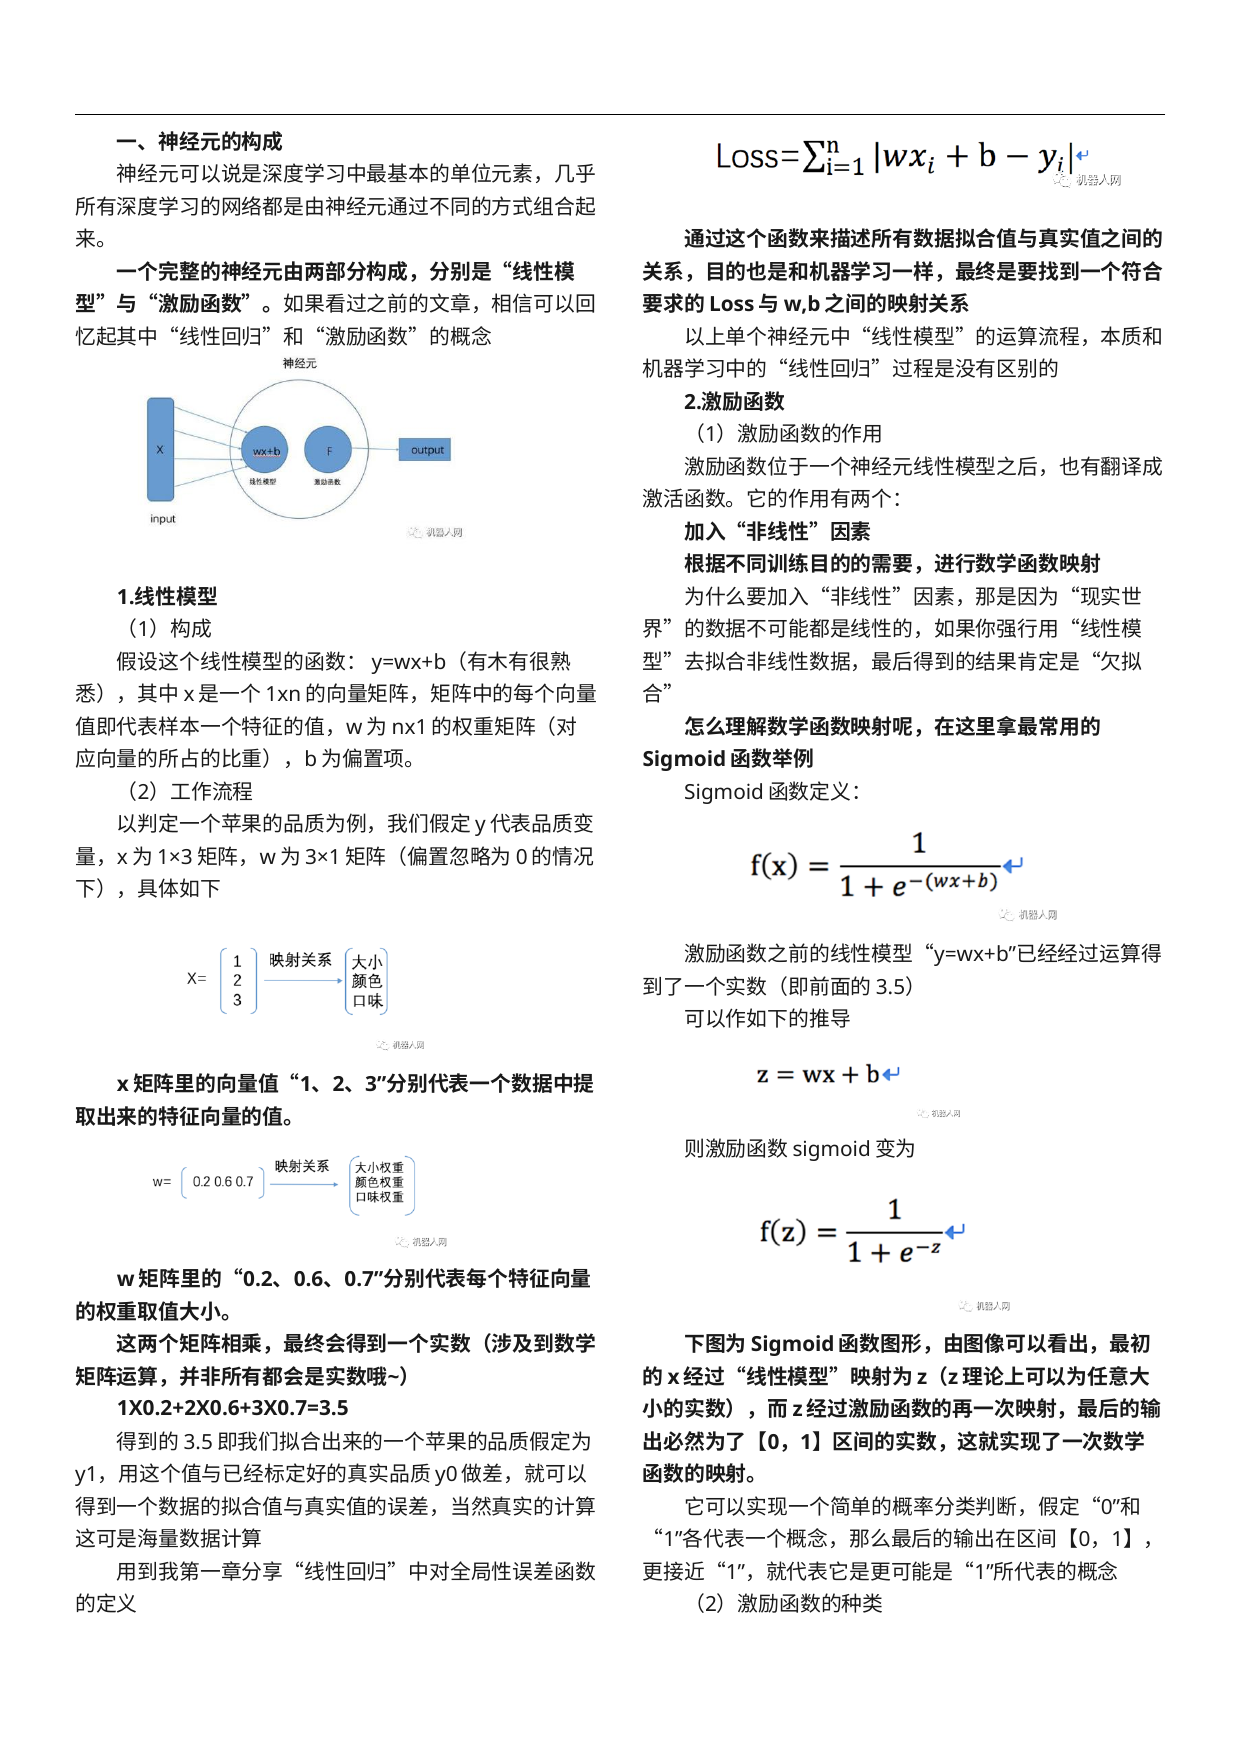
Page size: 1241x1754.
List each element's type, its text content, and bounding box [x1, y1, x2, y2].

text 以上单个神经元中“线性模型”的运算流程，本质和机器学习中的“线性回归”过程是没有区别的 [642, 319, 1165, 384]
text 用到我第一章分享“线性回归”中对全局性误差函数的定义 [75, 1554, 598, 1619]
text 假设这个线性模型的函数： y=wx+b（有木有很熟悉），其中x是一个1xn的向量矩阵，矩阵中的每个向量值即代表样本一个特征的值，w为nx1的权重矩阵（对应向量的所占的比重），b为偏置项。 [75, 644, 598, 774]
text 则激励函数sigmoid变为 [642, 1131, 1165, 1164]
text 下图为Sigmoid函数图形，由图像可以看出，最初的x经过“线性模型”映射为z（z理论上可以为任意大小的实数），而z经过激励函数的再一次映射，最后的输出必然为了【0，1】区间的实数，这就实现了一次数学函数的映射。 [642, 1326, 1165, 1489]
text 一个完整的神经元由两部分构成，分别是“线性模型”与“激励函数”。如果看过之前的文章，相信可以回忆起其中“线性回归”和“激励函数”的概念 [75, 254, 598, 351]
text 通过这个函数来描述所有数据拟合值与真实值之间的关系，目的也是和机器学习一样，最终是要找到一个符合要求的Loss与w,b之间的映射关系 [642, 221, 1165, 319]
text 一、神经元的构成 [75, 124, 598, 156]
text 加入“非线性”因素 [642, 514, 1165, 546]
text 激励函数位于一个神经元线性模型之后，也有翻译成激活函数。它的作用有两个： [642, 449, 1165, 514]
text 神经元可以说是深度学习中最基本的单位元素，几乎所有深度学习的网络都是由神经元通过不同的方式组合起来。 [75, 156, 598, 254]
text 激励函数之前的线性模型“y=wx+b”已经经过运算得到了一个实数（即前面的3.5） [642, 936, 1165, 1001]
text （2）工作流程 [75, 774, 598, 806]
text 以判定一个苹果的品质为例，我们假定y代表品质变量，x为1×3矩阵，w为3×1矩阵（偏置忽略为0的情况下），具体如下 [75, 806, 598, 904]
text （1）激励函数的作用 [642, 416, 1165, 449]
picture [683, 806, 1069, 932]
text Sigmoid函数定义： [642, 774, 1165, 806]
text 得到的3.5即我们拟合出来的一个苹果的品质假定为y1，用这个值与已经标定好的真实品质y0做差，就可以得到一个数据的拟合值与真实值的误差，当然真实的计算这可是海量数据计算 [75, 1424, 598, 1554]
picture [683, 1163, 1020, 1321]
text 可以作如下的推导 [642, 1001, 1165, 1034]
picture [683, 1033, 969, 1126]
picture [116, 1131, 457, 1257]
text w矩阵里的“0.2、0.6、0.7”分别代表每个特征向量的权重取值大小。 [75, 1261, 598, 1326]
text x矩阵里的向量值“1、2、3”分别代表一个数据中提取出来的特征向量的值。 [75, 1066, 598, 1131]
text 这两个矩阵相乘，最终会得到一个实数（涉及到数学矩阵运算，并非所有都会是实数哦~） [75, 1326, 598, 1391]
text 2.激励函数 [642, 384, 1165, 416]
text 根据不同训练目的的需要，进行数学函数映射 [642, 546, 1165, 579]
text 1.线性模型 [75, 579, 598, 611]
picture [116, 903, 434, 1059]
picture [116, 351, 473, 548]
text 1X0.2+2X0.6+3X0.7=3.5 [75, 1391, 598, 1424]
text 怎么理解数学函数映射呢，在这里拿最常用的Sigmoid函数举例 [642, 709, 1165, 774]
text （2）激励函数的种类 [642, 1586, 1165, 1619]
text 它可以实现一个简单的概率分类判断，假定“0”和“1”各代表一个概念，那么最后的输出在区间【0，1】，更接近“1”，就代表它是更可能是“1”所代表的概念 [642, 1489, 1165, 1586]
text （1）构成 [75, 611, 598, 644]
picture [683, 123, 1135, 200]
text 为什么要加入“非线性”因素，那是因为“现实世界”的数据不可能都是线性的，如果你强行用“线性模型”去拟合非线性数据，最后得到的结果肯定是“欠拟合” [642, 579, 1165, 709]
